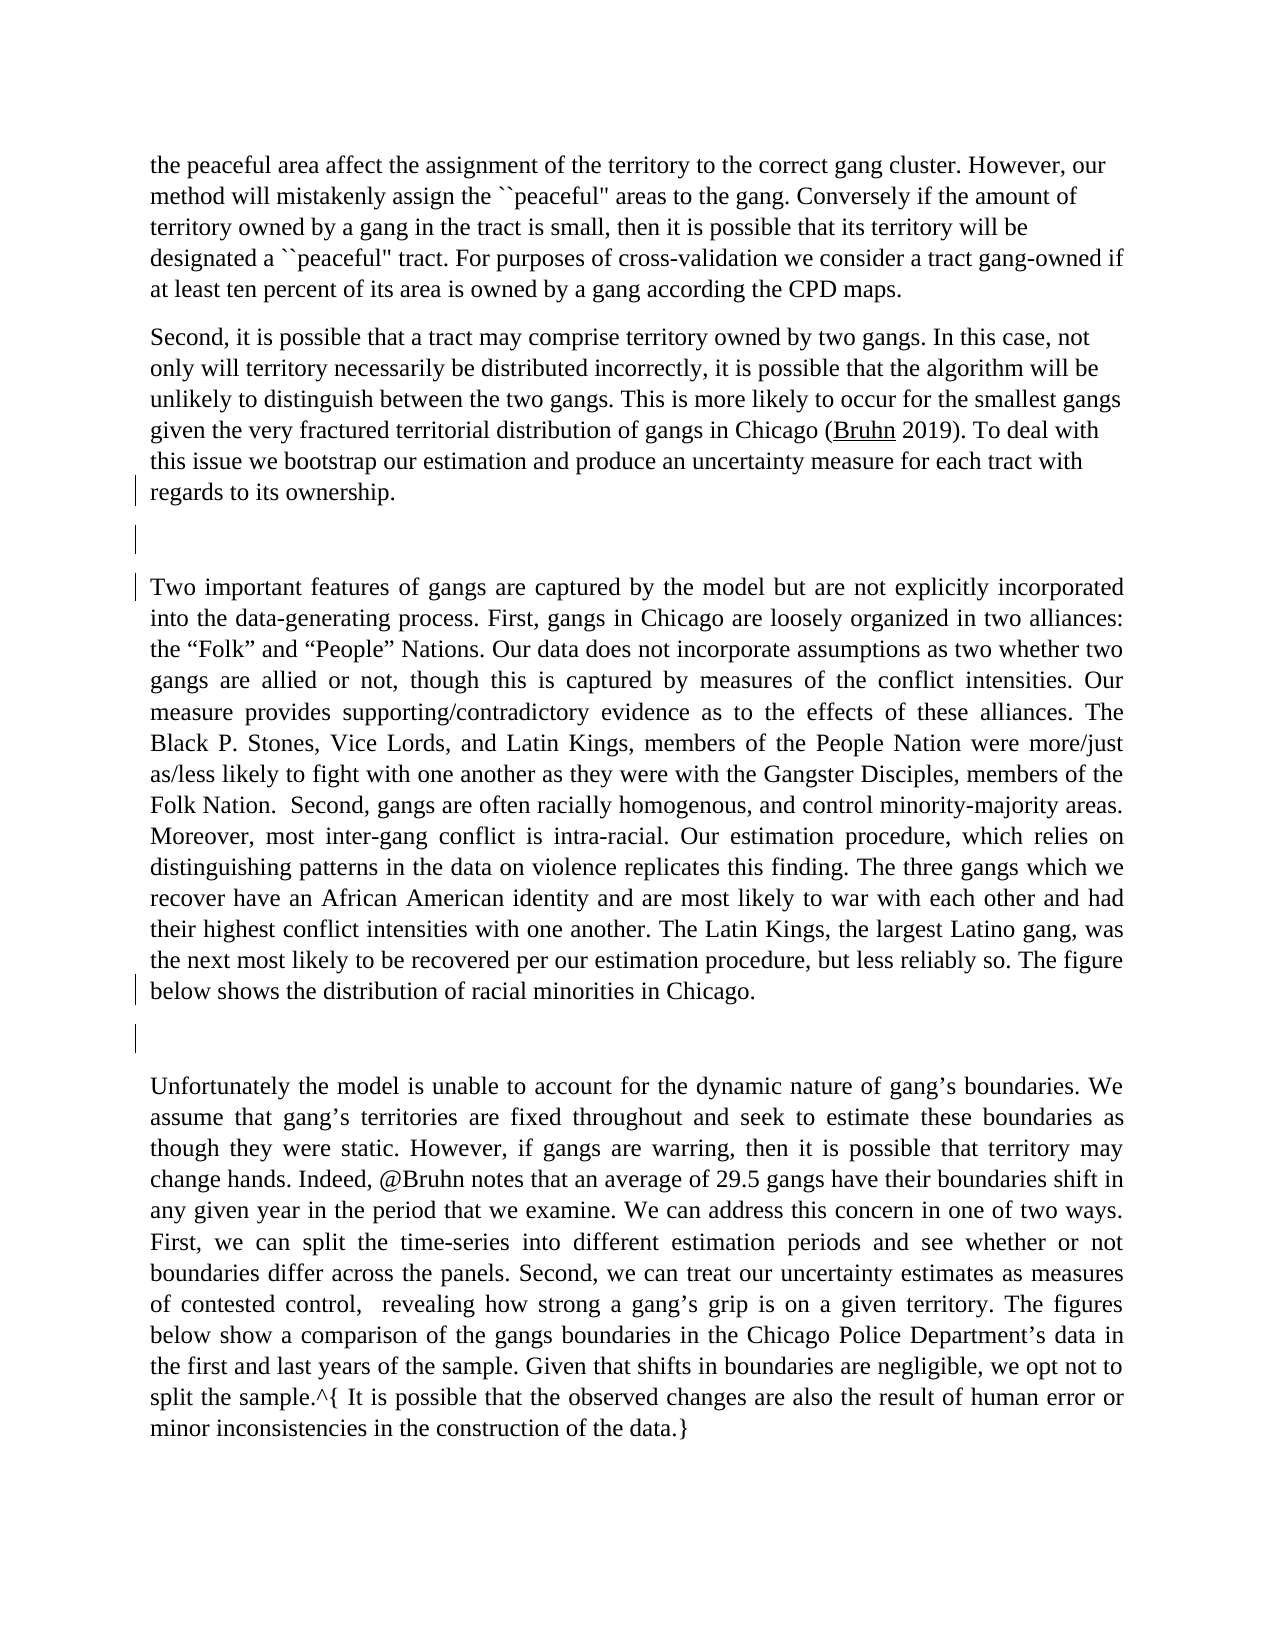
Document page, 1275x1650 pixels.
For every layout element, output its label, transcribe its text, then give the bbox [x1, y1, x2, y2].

text Unfortunately the model is unable to account for the dynamic nature of gang’s boundaries. We assume that gang’s territories are fixed throughout and seek to estimate these boundaries as though they were static. However, if gangs are warring, then it is possible that territory may change hands. Indeed, @Bruhn notes that an average of 29.5 gangs have their boundaries shift in any given year in the period that we examine. We can address this concern in one of two ways. First, we can split the time-series into different estimation periods and see whether or not boundaries differ across the panels. Second, we can treat our uncertainty estimates as measures of contested control, revealing how strong a gang’s grip is on a given territory. The figures below show a comparison of the gangs boundaries in the Chicago Police Department’s data in the first and last years of the sample. Given that shifts in boundaries are negligible, we opt not to split the sample.^{ It is possible that the observed changes are also the result of human error or minor inconsistencies in the construction of the data.} [150, 1071, 1125, 1442]
text Second, it is possible that a tract may comprise territory owned by two gangs. In this case, not only will territory necessarily be distributed incorrectly, it is possible that the algorithm will be unlikely to distinguish between the two gangs. This is more likely to occur for the smallest gangs given the very fractured territorial distribution of gangs in Chicago (Bruhn 2019). To deal with this issue we bootstrap our estimation and produce an uncertainty measure for each tract with regards to its ownership. [150, 322, 1125, 506]
text Two important features of gangs are captured by the model but are not explicitly incorporated into the data-generating process. First, gangs in Chicago are loosely organized in two alliances: the “Folk” and “People” Nations. Our data does not incorporate assumptions as two whether two gangs are allied or not, though this is captured by measures of the conflict intensities. Our measure provides supporting/contradictory evidence as to the effects of these alliances. The Black P. Stones, Vice Lords, and Latin Kings, members of the People Nation were more/just as/less likely to fight with one another as they were with the Gangster Disciples, members of the Folk Nation. Second, gangs are often racially homogenous, and control minority-majority areas. Moreover, most inter-gang conflict is intra-racial. Our estimation procedure, which relies on distinguishing patterns in the data on violence replicates this finding. The three gangs which we recover have an African American identity and are most likely to war with each other and had their highest conflict intensities with one another. The Latin Kings, the largest Latino gang, was the next most likely to be recovered per our estimation procedure, but less reliably so. The figure below shows the distribution of racial minorities in Chicago. [150, 572, 1125, 1005]
